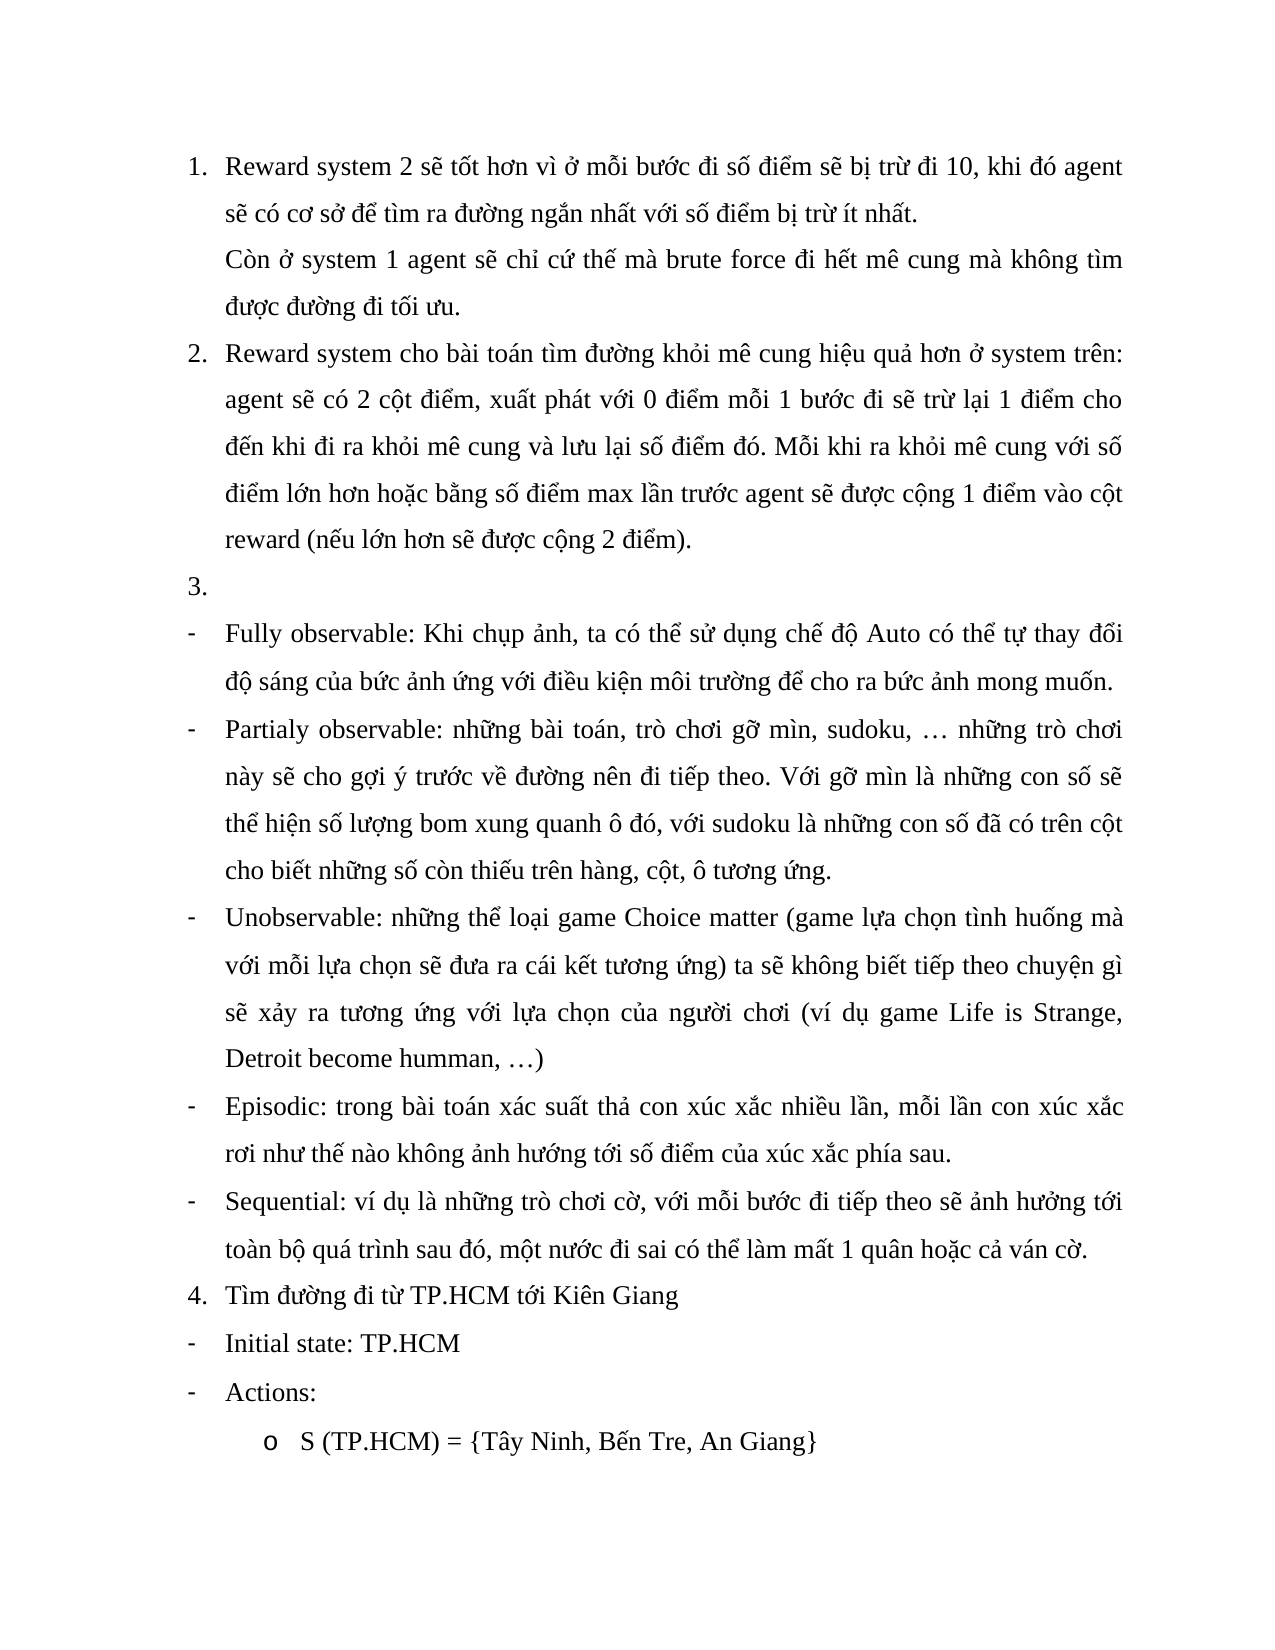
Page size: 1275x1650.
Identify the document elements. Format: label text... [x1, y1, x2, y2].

list Unobservable: những thể loại game Choice matter (game lựa chọn tình huống mà với mỗi lựa chọn sẽ đưa ra cái kết tương ứng) ta sẽ không biết tiếp theo chuyện gì sẽ xảy ra tương ứng với lựa chọn của người chơi (ví dụ game Life is Strange, Detroit become humman, …) [187, 900, 1125, 1073]
list Sequential: ví dụ là những trò chơi cờ, với mỗi bước đi tiếp theo sẽ ảnh hưởng tới toàn bộ quá trình sau đó, một nước đi sai có thể làm mất 1 quân hoặc cả ván cờ. [187, 1184, 1125, 1264]
list Actions: [187, 1376, 1125, 1408]
list S (TP.HCM) = {Tây Ninh, Bến Tre, An Giang} [262, 1425, 1125, 1458]
list Reward system 2 sẽ tốt hơn vì ở mỗi bước đi số điểm sẽ bị trừ đi 10, khi đó agent sẽ có cơ sở để tìm ra đường ngắn nhất với số điểm bị trừ ít nhất. [187, 150, 1125, 228]
list Partialy observable: những bài toán, trò chơi gỡ mìn, sudoku, … những trò chơi này sẽ cho gợi ý trước về đường nên đi tiếp theo. Với gỡ mìn là những con số sẽ thể hiện số lượng bom xung quanh ô đó, với sudoku là những con số đã có trên cột cho biết những số còn thiếu trên hàng, cột, ô tương ứng. [187, 712, 1125, 885]
list Initial state: TP.HCM [187, 1326, 1125, 1359]
list Tìm đường đi từ TP.HCM tới Kiên Giang [187, 1279, 1125, 1311]
list Còn ở system 1 agent sẽ chỉ cứ thế mà brute force đi hết mê cung mà không tìm được đường đi tối ưu. [225, 243, 1125, 321]
list Episodic: trong bài toán xác suất thả con xúc xắc nhiều lần, mỗi lần con xúc xắc rơi như thế nào không ảnh hướng tới số điểm của xúc xắc phía sau. [187, 1089, 1125, 1169]
list Reward system cho bài toán tìm đường khỏi mê cung hiệu quả hơn ở system trên: agent sẽ có 2 cột điểm, xuất phát với 0 điểm mỗi 1 bước đi sẽ trừ lại 1 điểm cho đến khi đi ra khỏi mê cung và lưu lại số điểm đó. Mỗi khi ra khỏi mê cung với số điểm lớn hơn hoặc bằng số điểm max lần trước agent sẽ được cộng 1 điểm vào cột reward (nếu lớn hơn sẽ được cộng 2 điểm). [187, 337, 1125, 554]
list Fully observable: Khi chụp ảnh, ta có thể sử dụng chế độ Auto có thể tự thay đổi độ sáng của bức ảnh ứng với điều kiện môi trường để cho ra bức ảnh mong muốn. [187, 617, 1125, 696]
